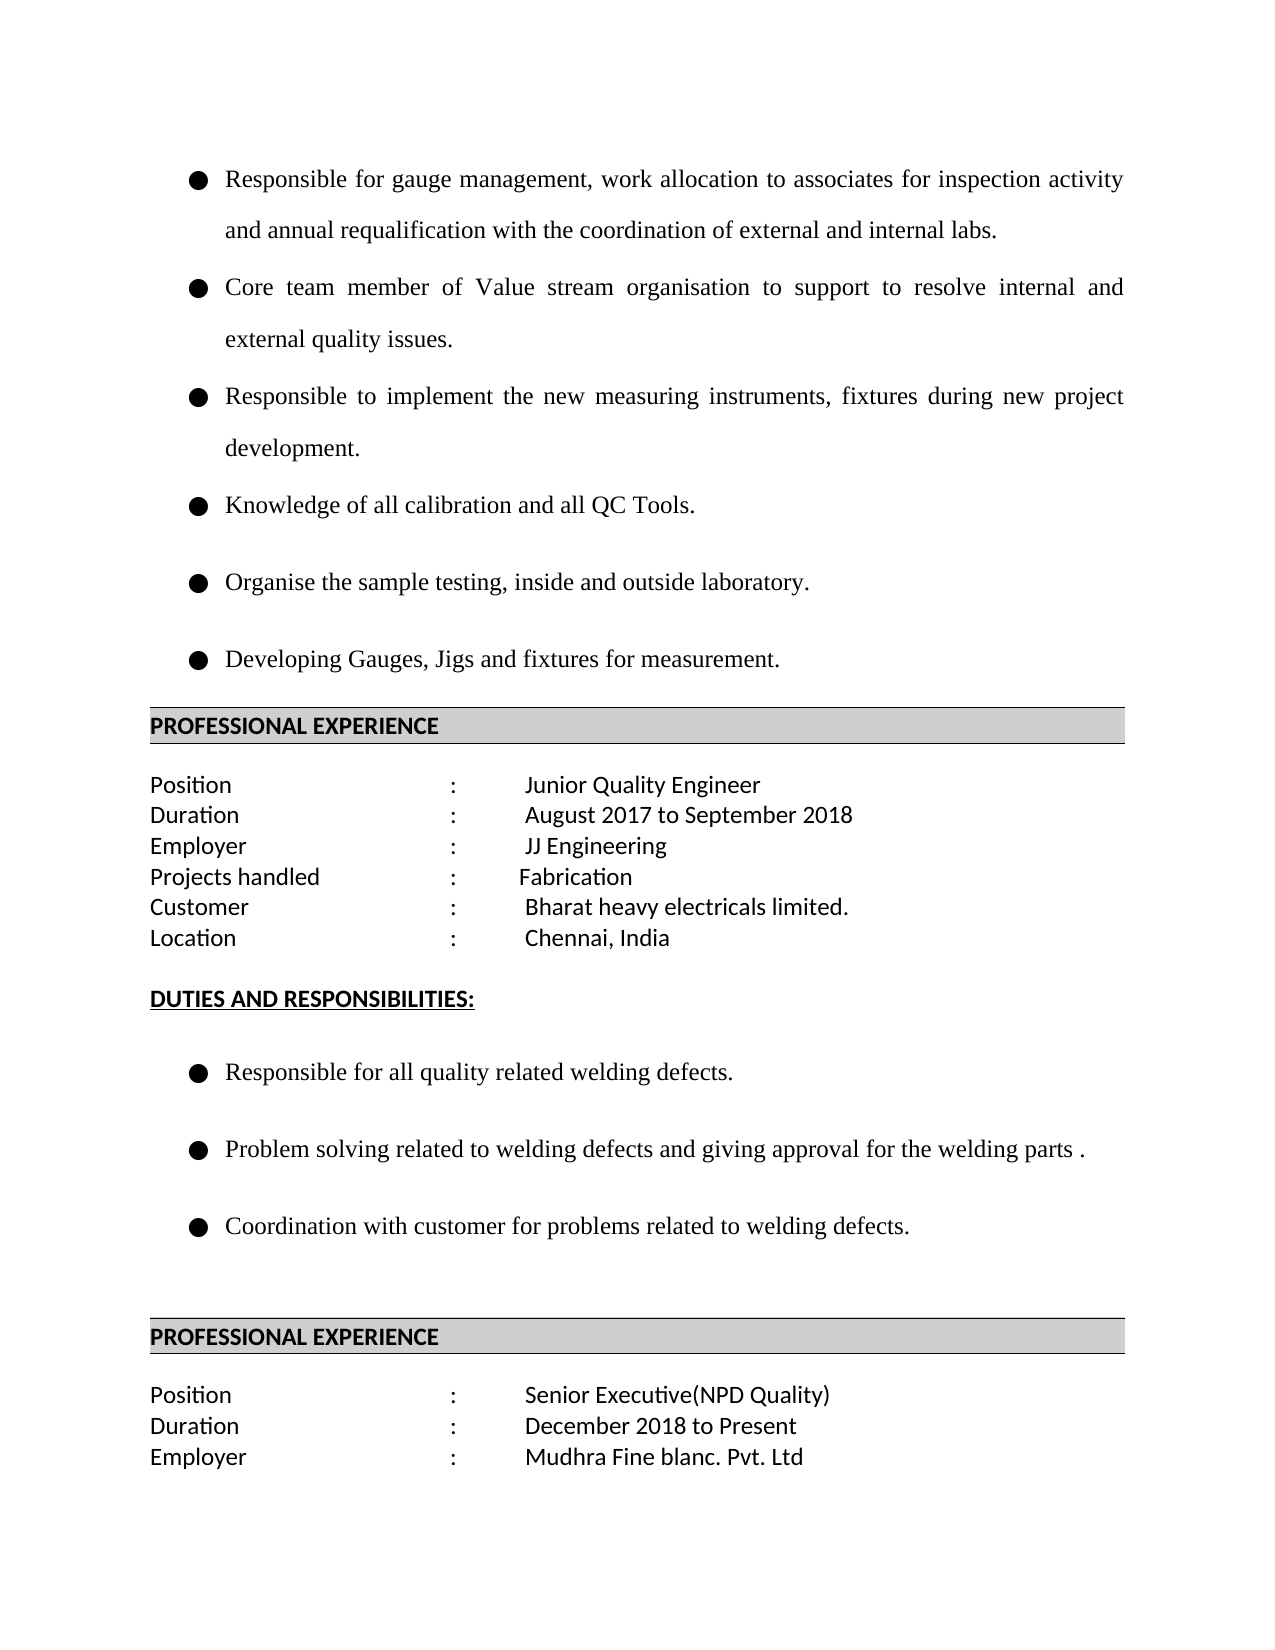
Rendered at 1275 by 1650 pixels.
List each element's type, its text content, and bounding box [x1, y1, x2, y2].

text DUTIES AND RESPONSIBILITIES: [150, 983, 1125, 1013]
text Duration : August 2017 to September 2018 [150, 799, 1125, 830]
list Responsible for gauge management, work allocation to associates for inspection activity and annual requalification with the coordination of external and internal labs. [187, 150, 1125, 244]
text PROFESSIONAL EXPERIENCE [150, 1319, 1125, 1353]
list Responsible to implement the new measuring instruments, fixtures during new project development. [187, 367, 1125, 462]
list Responsible for all quality related welding defects. [187, 1044, 1125, 1095]
list Problem solving related to welding defects and giving approval for the welding parts . [187, 1121, 1125, 1172]
text Projects handled : Fabrication [150, 861, 1125, 891]
list Core team member of Value stream organisation to support to resolve internal and external quality issues. [187, 259, 1125, 353]
text PROFESSIONAL EXPERIENCE [150, 708, 1125, 743]
text Duration : December 2018 to Present [150, 1410, 1125, 1441]
text Employer : JJ Engineering [150, 830, 1125, 861]
list Developing Gauges, Jigs and fixtures for measurement. [187, 630, 1125, 681]
text Position : Junior Quality Engineer [150, 769, 1125, 799]
text Location : Chennai, India [150, 922, 1125, 952]
list Coordination with customer for problems related to welding defects. [187, 1197, 1125, 1249]
text Employer : Mudhra Fine blanc. Pvt. Ltd [150, 1441, 1125, 1471]
text Customer : Bharat heavy electricals limited. [150, 891, 1125, 922]
text Position : Senior Executive(NPD Quality) [150, 1380, 1125, 1410]
list Organise the sample testing, inside and outside laboratory. [187, 553, 1125, 604]
list Knowledge of all calibration and all QC Tools. [187, 476, 1125, 527]
